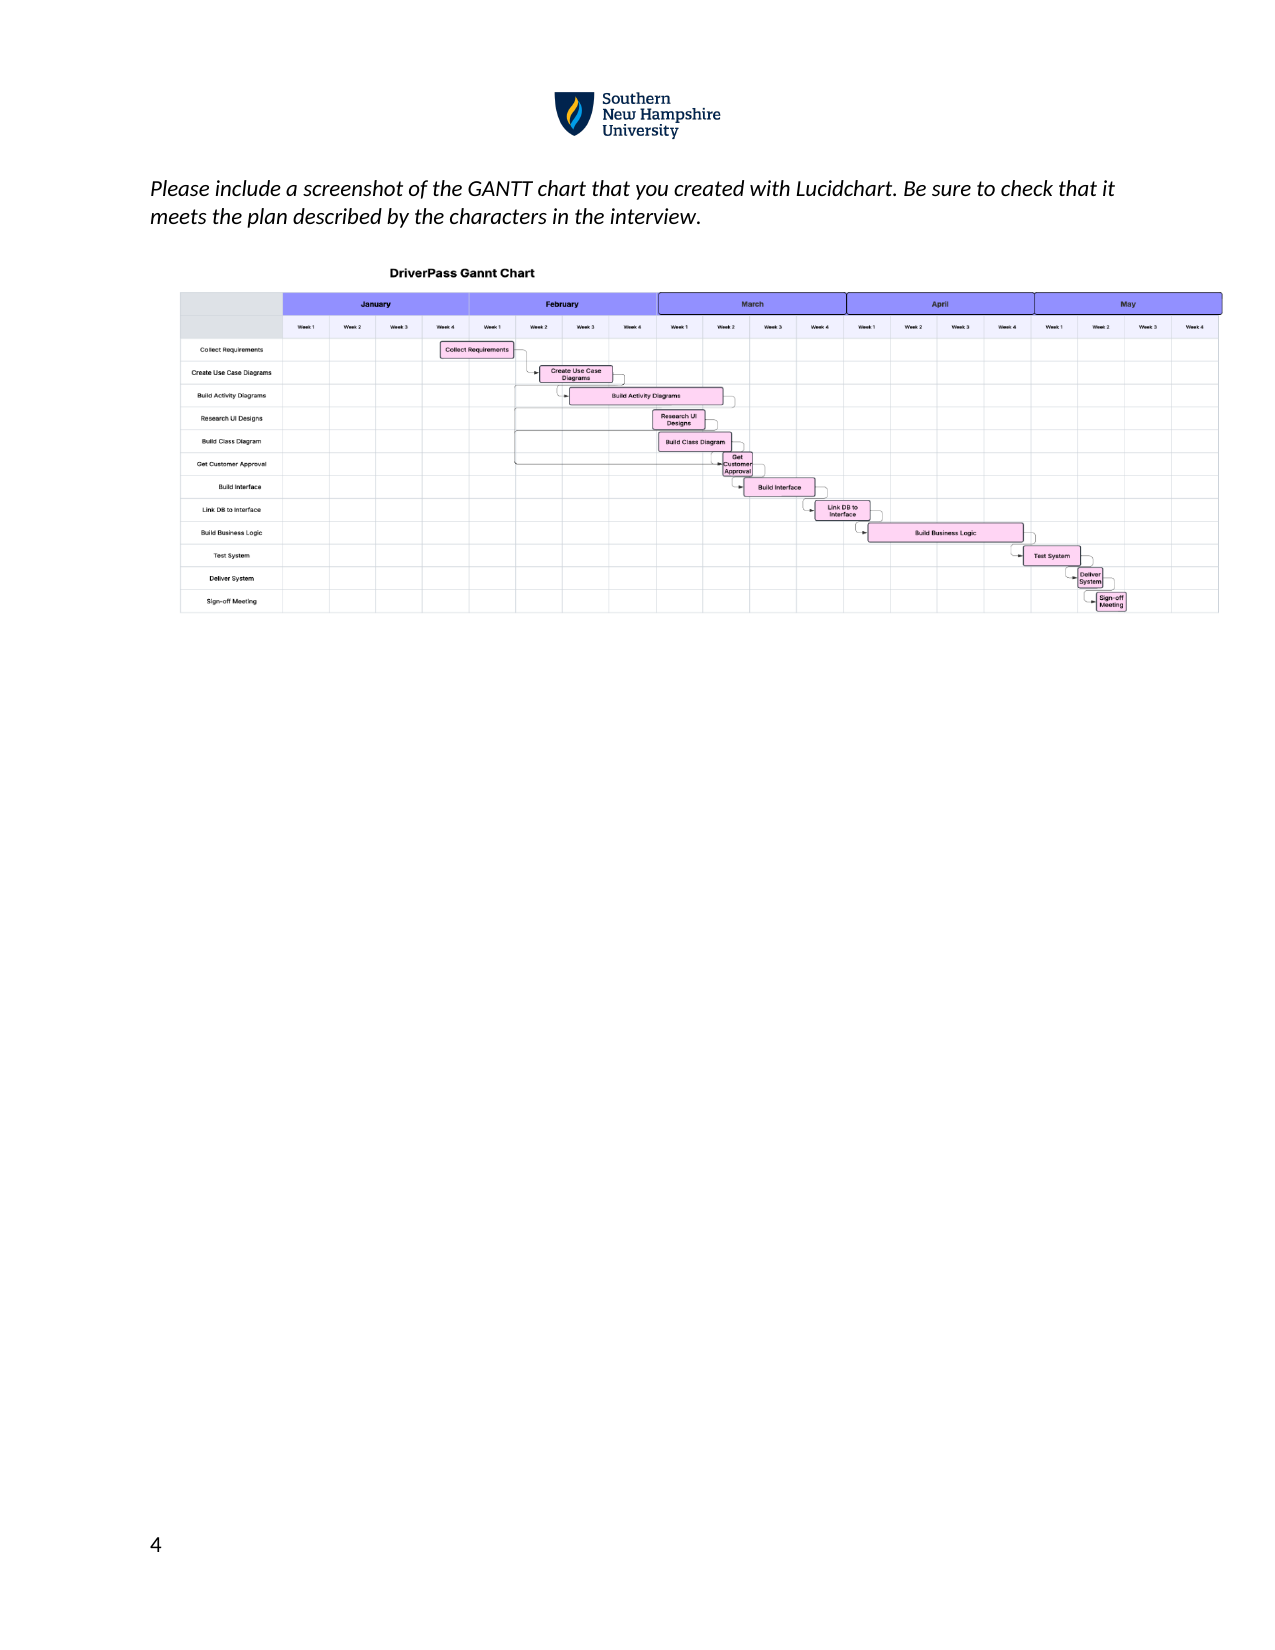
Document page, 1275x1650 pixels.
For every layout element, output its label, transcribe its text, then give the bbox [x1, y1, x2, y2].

text Please include a screenshot of the GANTT chart that you created with Lucidchart. Be sure to check that it meets the plan described by the characters in the interview. [150, 174, 1125, 230]
picture [546, 75, 729, 154]
